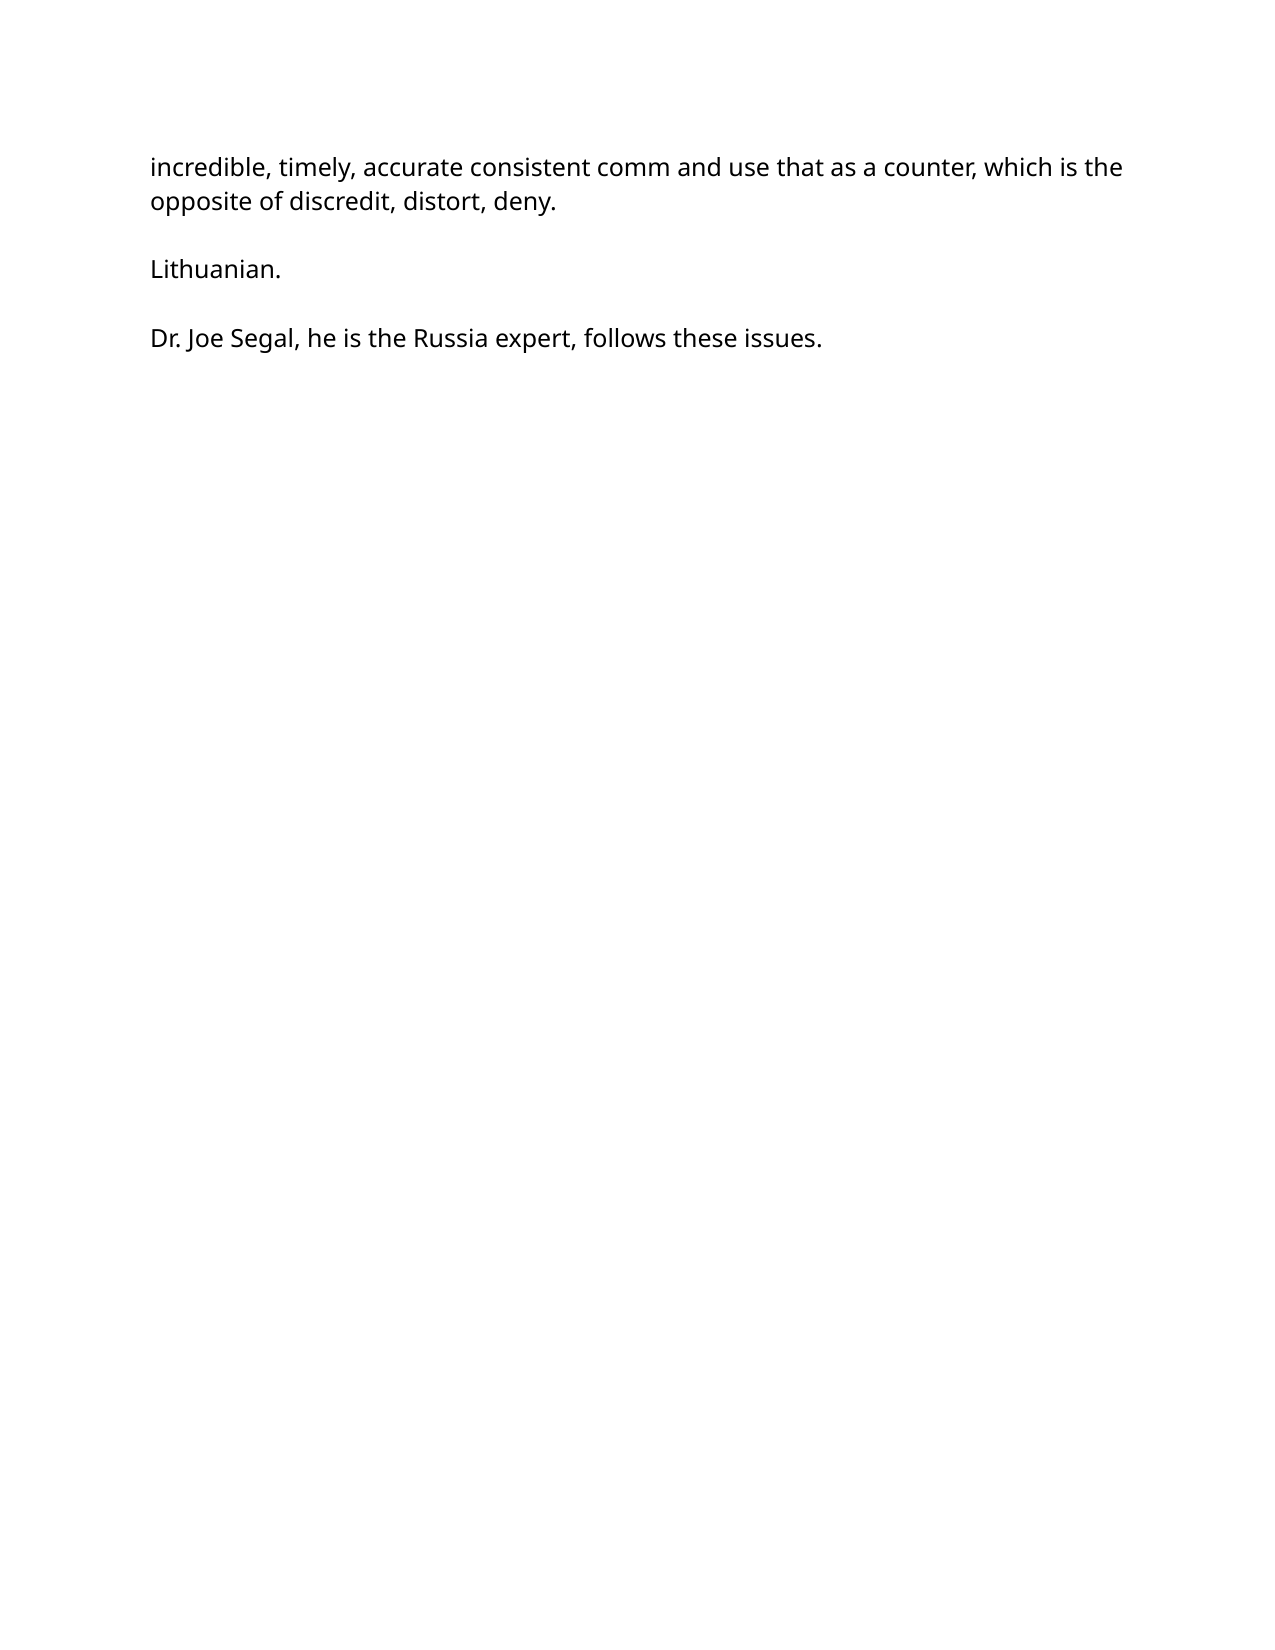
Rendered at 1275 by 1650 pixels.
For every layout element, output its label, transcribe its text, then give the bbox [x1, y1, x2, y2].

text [150, 150, 1125, 218]
text Dr. Joe Segal, he is the Russia expert, follows these issues. [150, 320, 1125, 354]
text Lithuanian. [150, 252, 1125, 286]
